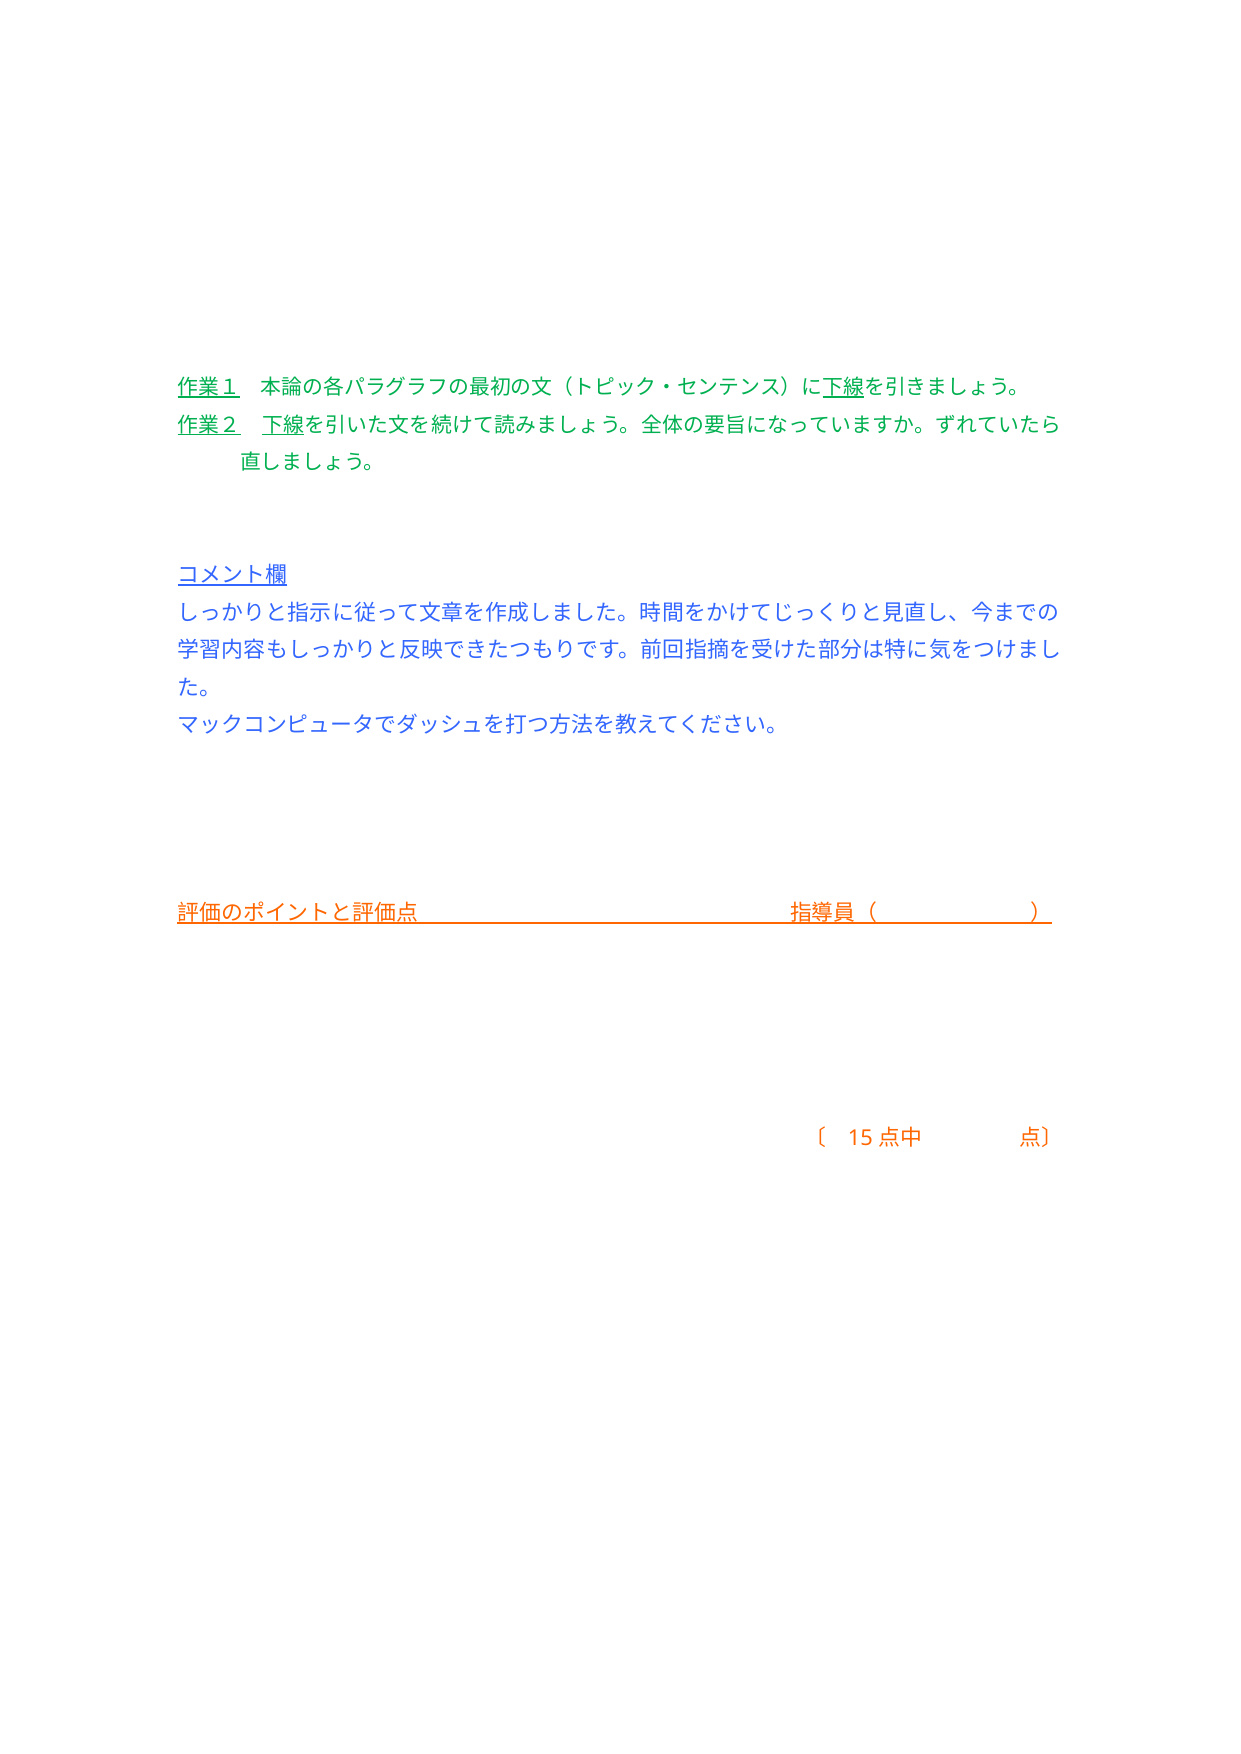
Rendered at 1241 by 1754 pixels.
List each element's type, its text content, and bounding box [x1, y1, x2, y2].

text 〔 15 点中 点〕 [177, 1117, 1063, 1154]
text しっかりと指示に従って文章を作成しました。時間をかけてじっくりと見直し、今までの学習内容もしっかりと反映できたつもりです。前回指摘を受けた部分は特に気をつけました。 [177, 592, 1063, 704]
text コメント欄 [177, 554, 1063, 592]
text 作業２ 下線を引いた文を続けて読みましょう。全体の要旨になっていますか。ずれていたら直しましょう。 [177, 404, 1063, 479]
text マックコンピュータでダッシュを打つ方法を教えてください。 [177, 704, 1063, 742]
text 評価のポイントと評価点 指導員（ ） [177, 892, 1063, 929]
text 作業１ 本論の各パラグラフの最初の文（トピック・センテンス）に下線を引きましょう。 [177, 367, 1063, 404]
